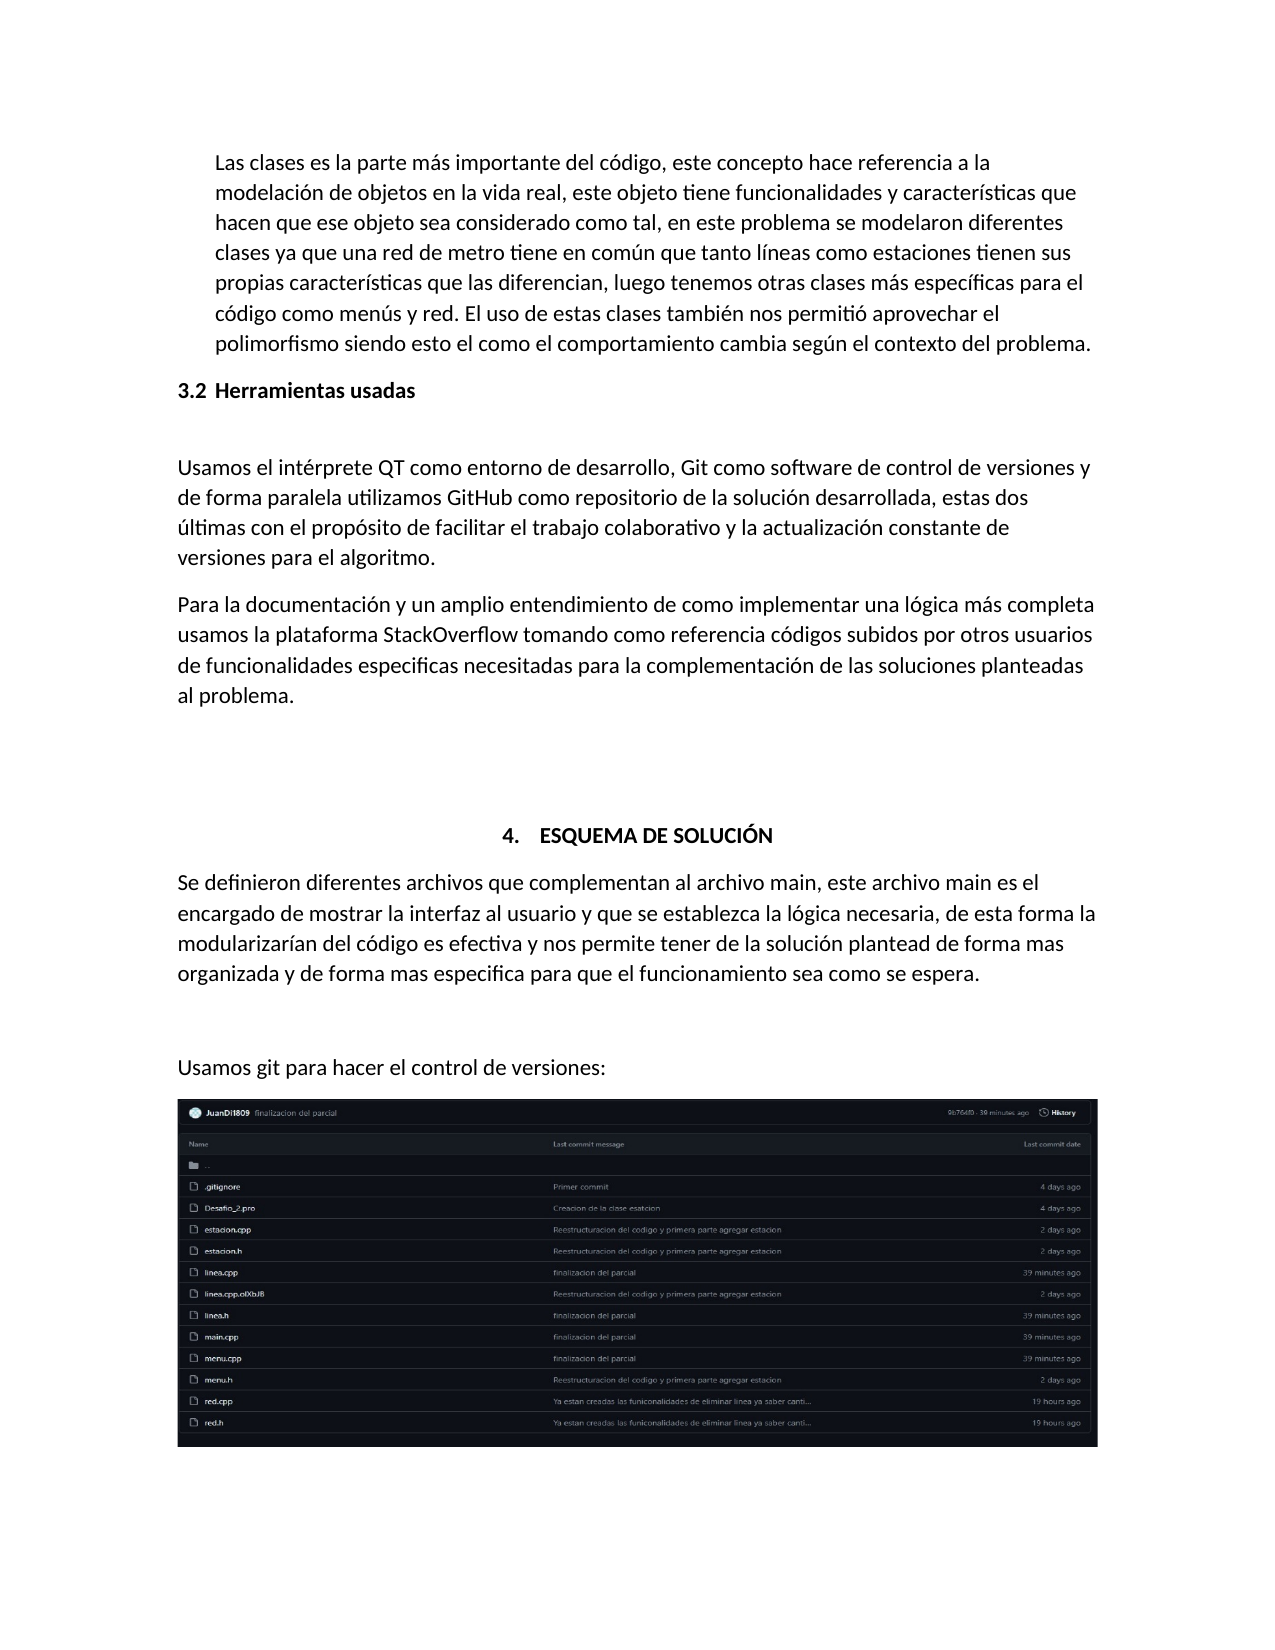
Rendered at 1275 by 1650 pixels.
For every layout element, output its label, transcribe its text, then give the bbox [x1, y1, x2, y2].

list ESQUEMA DE SOLUCIÓN [177, 822, 1098, 849]
text Usamos el intérprete QT como entorno de desarrollo, Git como software de control de versiones y de forma paralela utilizamos GitHub como repositorio de la solución desarrollada, estas dos últimas con el propósito de facilitar el trabajo colaborativo y la actualización constante de versiones para el algoritmo. [177, 453, 1098, 571]
text Usamos git para hacer el control de versiones: [177, 1053, 1098, 1081]
text Las clases es la parte más importante del código, este concepto hace referencia a la modelación de objetos en la vida real, este objeto tiene funcionalidades y características que hacen que ese objeto sea considerado como tal, en este problema se modelaron diferentes clases ya que una red de metro tiene en común que tanto líneas como estaciones tienen sus propias características que las diferencian, luego tenemos otras clases más específicas para el código como menús y red. El uso de estas clases también nos permitió aprovechar el polimorfismo siendo esto el como el comportamiento cambia según el contexto del problema. [215, 148, 1098, 357]
list Herramientas usadas [177, 376, 1098, 404]
text Se definieron diferentes archivos que complementan al archivo main, este archivo main es el encargado de mostrar la interfaz al usuario y que se establezca la lógica necesaria, de esta forma la modularizarían del código es efectiva y nos permite tener de la solución plantead de forma mas organizada y de forma mas especifica para que el funcionamiento sea como se espera. [177, 868, 1098, 987]
text Para la documentación y un amplio entendimiento de como implementar una lógica más completa usamos la plataforma StackOverflow tomando como referencia códigos subidos por otros usuarios de funcionalidades especificas necesitadas para la complementación de las soluciones planteadas al problema. [177, 590, 1098, 709]
picture [177, 1099, 1098, 1447]
